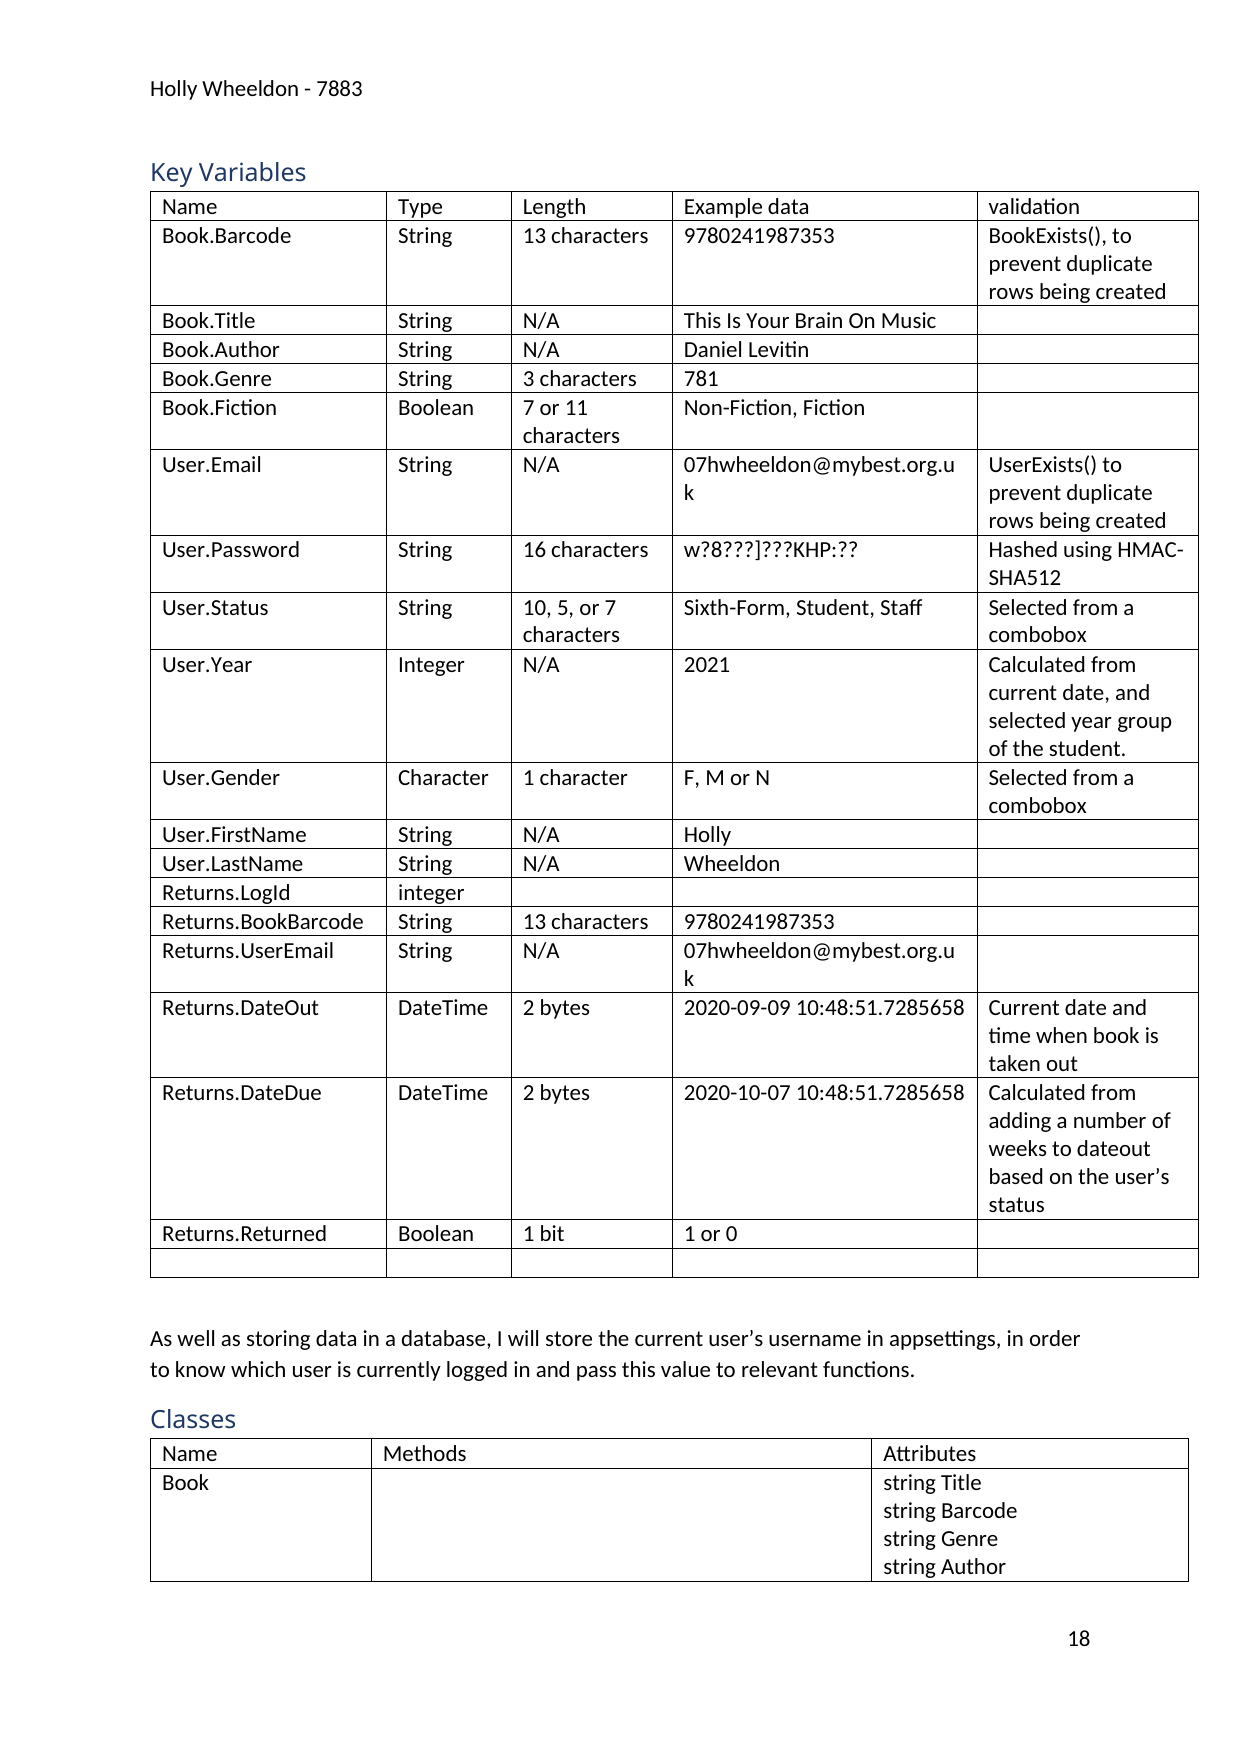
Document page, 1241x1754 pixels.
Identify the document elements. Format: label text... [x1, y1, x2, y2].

table_header Length [512, 192, 672, 220]
table_cell [673, 878, 977, 906]
table_cell User.FirstName [151, 820, 386, 848]
table_header Example data [673, 192, 977, 220]
table_header Name [151, 1439, 371, 1467]
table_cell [872, 1469, 1188, 1581]
table_cell String [387, 849, 511, 877]
table_cell [978, 393, 1198, 449]
table_cell Returns.BookBarcode [151, 907, 386, 935]
table_cell Book.Barcode [151, 221, 386, 305]
table_cell String [387, 450, 511, 534]
table_cell Book.Title [151, 306, 386, 334]
table_cell String [387, 335, 511, 363]
table_cell Boolean [387, 1220, 511, 1247]
table_cell User.Status [151, 593, 386, 649]
table_cell String [387, 820, 511, 848]
table_cell 1 character [512, 763, 672, 819]
table_cell String [387, 536, 511, 592]
table_cell N/A [512, 849, 672, 877]
table_cell [978, 1249, 1198, 1277]
table_cell Calculated from adding a number of weeks to dateout based on the user’s status [978, 1078, 1198, 1218]
table_cell 2 bytes [512, 993, 672, 1077]
table_header Methods [372, 1439, 871, 1467]
subtitle Classes [150, 1402, 1090, 1436]
table_cell Sixth-Form, Student, Staff [673, 593, 977, 649]
table_cell 07hwheeldon@mybest.org.uk [673, 936, 977, 992]
table_cell Holly [673, 820, 977, 848]
table_cell 2021 [673, 650, 977, 762]
table_cell 13 characters [512, 907, 672, 935]
table_cell String [387, 907, 511, 935]
table_cell Book [151, 1469, 371, 1581]
table_cell 10, 5, or 7 characters [512, 593, 672, 649]
table_cell User.Year [151, 650, 386, 762]
table_cell Non-Fiction, Fiction [673, 393, 977, 449]
table_cell Daniel Levitin [673, 335, 977, 363]
table_cell [978, 1220, 1198, 1247]
table_cell 781 [673, 364, 977, 392]
table_cell String [387, 221, 511, 305]
table_cell BookExists(), to prevent duplicate rows being created [978, 221, 1198, 305]
table_cell [512, 878, 672, 906]
table_cell Hashed using HMAC-SHA512 [978, 536, 1198, 592]
table_cell 3 characters [512, 364, 672, 392]
table_cell [151, 1249, 386, 1277]
table_cell This Is Your Brain On Music [673, 306, 977, 334]
table_cell String [387, 364, 511, 392]
table_cell [978, 306, 1198, 334]
table_cell N/A [512, 306, 672, 334]
table_cell [978, 878, 1198, 906]
table_cell 07hwheeldon@mybest.org.uk [673, 450, 977, 534]
table_cell w?8???]???KHP:?? [673, 536, 977, 592]
table_cell N/A [512, 820, 672, 848]
table_cell UserExists() to prevent duplicate rows being created [978, 450, 1198, 534]
table_cell 13 characters [512, 221, 672, 305]
table_cell [387, 1249, 511, 1277]
table_cell 1 or 0 [673, 1220, 977, 1247]
table_cell [512, 1249, 672, 1277]
table_cell 2 bytes [512, 1078, 672, 1218]
table_cell [978, 907, 1198, 935]
table_cell [978, 936, 1198, 992]
table_cell DateTime [387, 993, 511, 1077]
table_cell 2020-10-07 10:48:51.7285658 [673, 1078, 977, 1218]
table_header Type [387, 192, 511, 220]
table_cell DateTime [387, 1078, 511, 1218]
table_cell User.Gender [151, 763, 386, 819]
table_cell N/A [512, 936, 672, 992]
table_header Attributes [872, 1439, 1188, 1467]
table_cell 16 characters [512, 536, 672, 592]
table_cell Book.Genre [151, 364, 386, 392]
table_cell Book.Author [151, 335, 386, 363]
table_header validation [978, 192, 1198, 220]
table_cell Calculated from current date, and selected year group of the student. [978, 650, 1198, 762]
table_cell 1 bit [512, 1220, 672, 1247]
table_cell Wheeldon [673, 849, 977, 877]
table_header Name [151, 192, 386, 220]
table_cell Returns.DateDue [151, 1078, 386, 1218]
table_cell [978, 820, 1198, 848]
table_cell Returns.LogId [151, 878, 386, 906]
text As well as storing data in a database, I will store the current user’s username in appsettings, in order to know which user is currently logged in and pass this value to relevant functions. [150, 1324, 1090, 1383]
table_cell [978, 364, 1198, 392]
table_cell Character [387, 763, 511, 819]
table_cell N/A [512, 650, 672, 762]
table_cell String [387, 936, 511, 992]
table_cell Integer [387, 650, 511, 762]
table_cell Selected from a combobox [978, 593, 1198, 649]
table_cell 7 or 11 characters [512, 393, 672, 449]
table_cell Returns.UserEmail [151, 936, 386, 992]
table_cell Book.Fiction [151, 393, 386, 449]
table_cell User.Password [151, 536, 386, 592]
table_cell 9780241987353 [673, 907, 977, 935]
table_cell String [387, 306, 511, 334]
table_cell 2020-09-09 10:48:51.7285658 [673, 993, 977, 1077]
table_cell Current date and time when book is taken out [978, 993, 1198, 1077]
table_cell N/A [512, 335, 672, 363]
table_cell integer [387, 878, 511, 906]
table_cell User.Email [151, 450, 386, 534]
table_cell Boolean [387, 393, 511, 449]
table_cell N/A [512, 450, 672, 534]
subtitle Key Variables [150, 154, 1090, 188]
table_cell [372, 1469, 871, 1581]
table_cell [673, 1249, 977, 1277]
table_cell Returns.Returned [151, 1220, 386, 1247]
table_cell Selected from a combobox [978, 763, 1198, 819]
table_cell String [387, 593, 511, 649]
table_cell [978, 849, 1198, 877]
table_cell User.LastName [151, 849, 386, 877]
table_cell Returns.DateOut [151, 993, 386, 1077]
table_cell 9780241987353 [673, 221, 977, 305]
table_cell [978, 335, 1198, 363]
table_cell F, M or N [673, 763, 977, 819]
